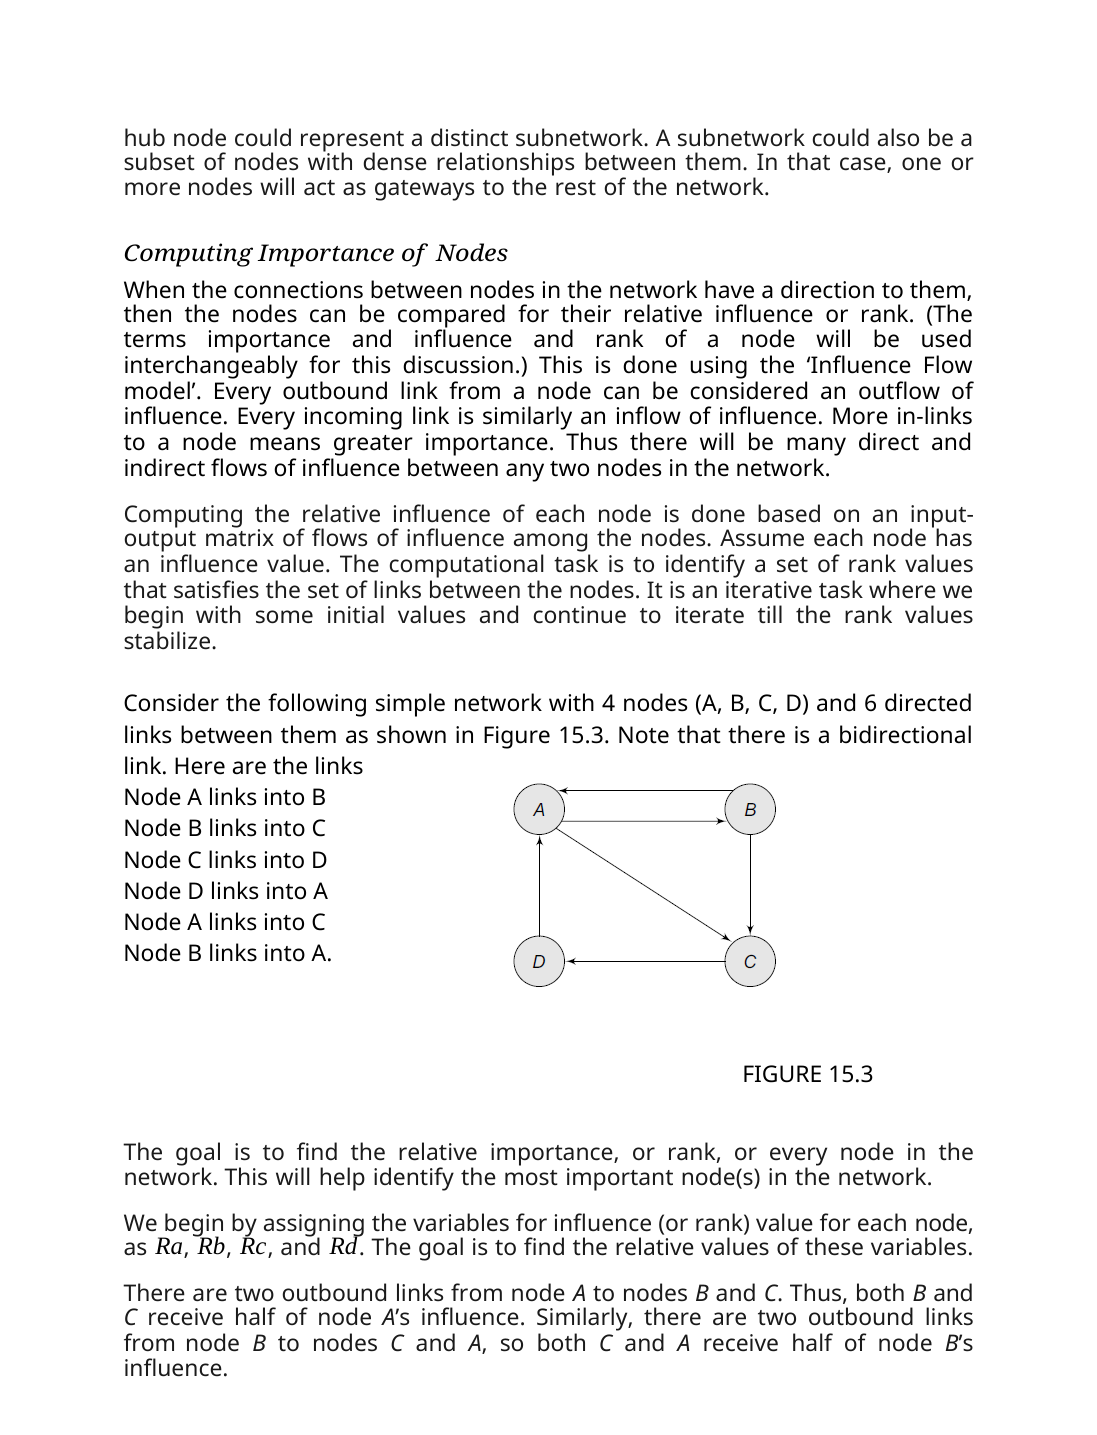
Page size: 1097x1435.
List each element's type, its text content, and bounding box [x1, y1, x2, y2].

text Consider the following simple network with 4 nodes (A, B, C, D) and 6 directed links between them as shown in Figure 15.3. Note that there is a bidirectional link. Here are the links [123, 687, 974, 781]
text There are two outbound links from node A to nodes B and C. Thus, both B and C receive half of node A’s influence. Similarly, there are two outbound links from node B to nodes C and A, so both C and A receive half of node B’s influence. [123, 1281, 974, 1383]
text Node B links into A. [123, 937, 974, 968]
text hub node could represent a distinct subnetwork. A subnetwork could also be a subset of nodes with dense relationships between them. In that case, one or more nodes will act as gateways to the rest of the network. [123, 126, 974, 202]
text Node C links into D [123, 843, 974, 875]
text Node A links into B [123, 781, 974, 812]
picture [500, 968, 799, 998]
text We begin by assigning the variables for influence (or rank) value for each node, as , , , and . The goal is to find the relative values of these variables. [123, 1211, 974, 1262]
text When the connections between nodes in the network have a direction to them, then the nodes can be compared for their relative influence or rank. (The terms importance and influence and rank of a node will be used interchangeably for this discussion.) This is done using the ‘Influence Flow model’. Every outbound link from a node can be considered an outflow of influence. Every incoming link is similarly an inflow of influence. More in-links to a node means greater importance. Thus there will be many direct and indirect flows of influence between any two nodes in the network. [123, 278, 974, 483]
text FIGURE 15.3 [742, 1058, 1097, 1089]
text Node B links into C [123, 812, 974, 843]
text The goal is to find the relative importance, or rank, or every node in the network. This will help identify the most important node(s) in the network. [123, 1140, 974, 1192]
text Computing Importance of Nodes [123, 237, 1097, 268]
text Node A links into C [123, 906, 974, 937]
text Computing the relative influence of each node is done based on an input-output matrix of flows of influence among the nodes. Assume each node has an influence value. The computational task is to identify a set of rank values that satisfies the set of links between the nodes. It is an iterative task where we begin with some initial values and continue to iterate till the rank values stabilize. [123, 502, 974, 656]
text Node D links into A [123, 875, 974, 906]
